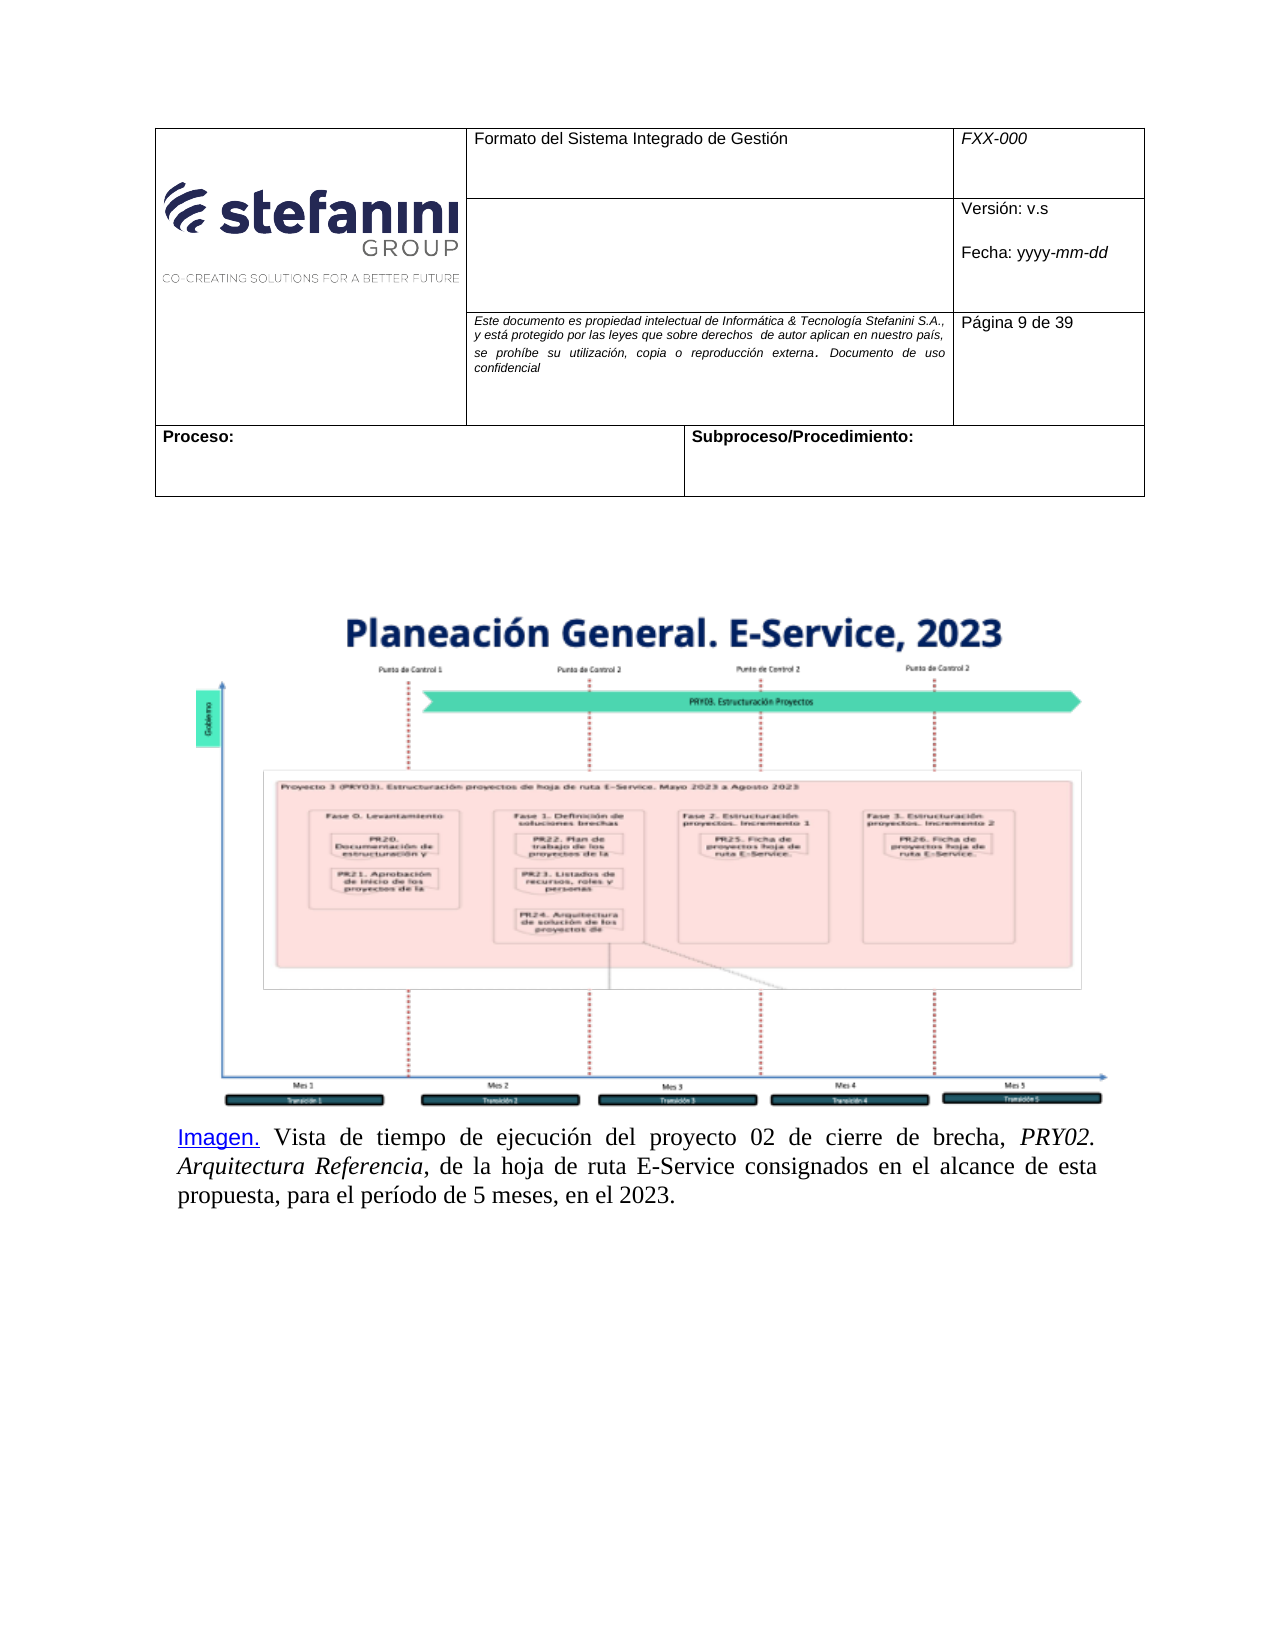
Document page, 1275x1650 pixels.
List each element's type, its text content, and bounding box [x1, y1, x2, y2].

picture [196, 599, 1115, 1110]
text Imagen. Vista de tiempo de ejecución del proyecto 02 de cierre de brecha, PRY02. Arquitectura Referencia, de la hoja de ruta E-Service consignados en el alcance de esta propuesta, para el período de 5 meses, en el 2023. [177, 1122, 1098, 1208]
picture [162, 182, 460, 286]
